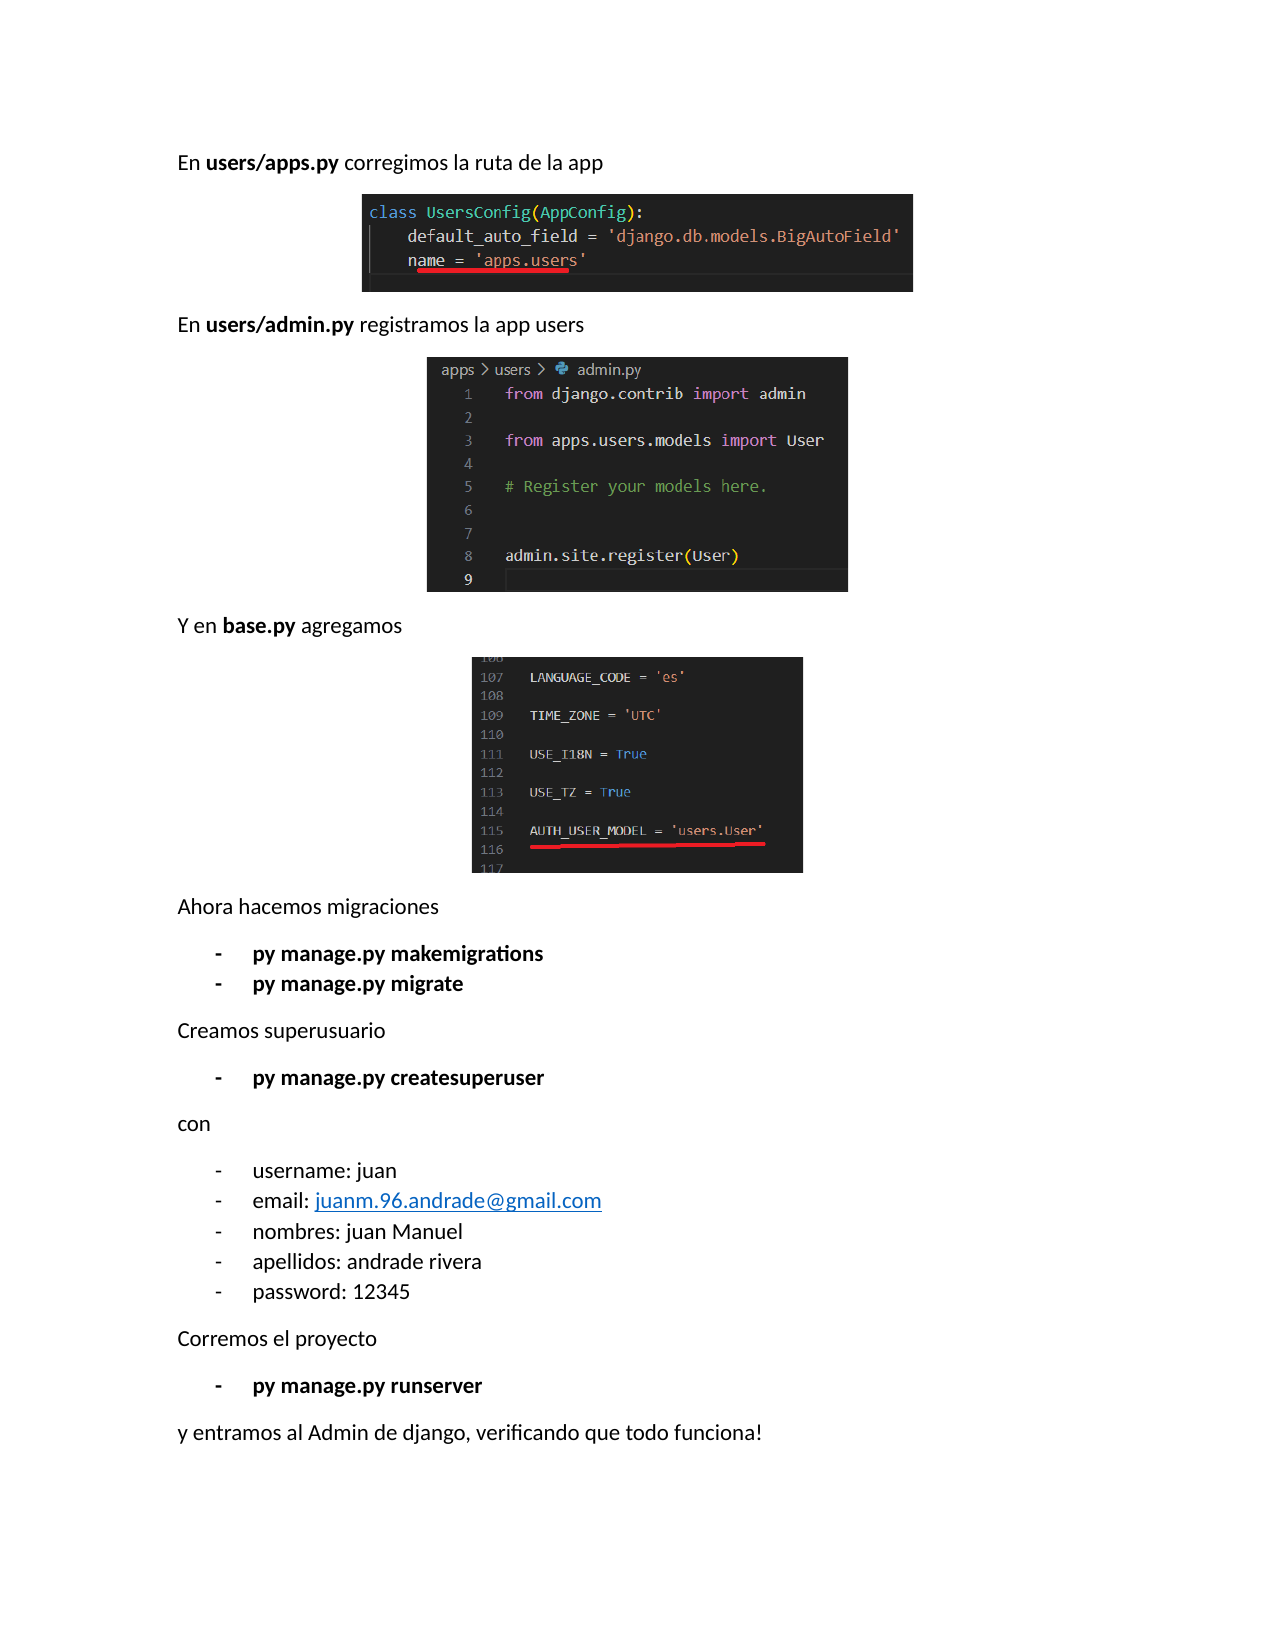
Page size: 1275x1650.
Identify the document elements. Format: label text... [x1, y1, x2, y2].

picture [361, 194, 914, 292]
list email: juanm.96.andrade@gmail.com [215, 1187, 1098, 1214]
list py manage.py migrate [215, 969, 1098, 997]
text En users/apps.py corregimos la ruta de la app [177, 148, 1098, 176]
text En users/admin.py registramos la app users [177, 311, 1098, 339]
picture [471, 657, 804, 873]
text Y en base.py agregamos [177, 611, 1098, 639]
list py manage.py runserver [215, 1371, 1098, 1399]
list apellidos: andrade rivera [215, 1247, 1098, 1275]
picture [426, 357, 849, 592]
text Creamos superusuario [177, 1016, 1098, 1044]
list username: juan [215, 1156, 1098, 1184]
list nombres: juan Manuel [215, 1217, 1098, 1245]
list py manage.py makemigrations [215, 939, 1098, 967]
text Corremos el proyecto [177, 1324, 1098, 1352]
list password: 12345 [215, 1277, 1098, 1305]
text y entramos al Admin de django, verificando que todo funciona! [177, 1418, 1098, 1446]
list py manage.py createsuperuser [215, 1063, 1098, 1091]
text con [177, 1109, 1098, 1137]
text Ahora hacemos migraciones [177, 892, 1098, 920]
